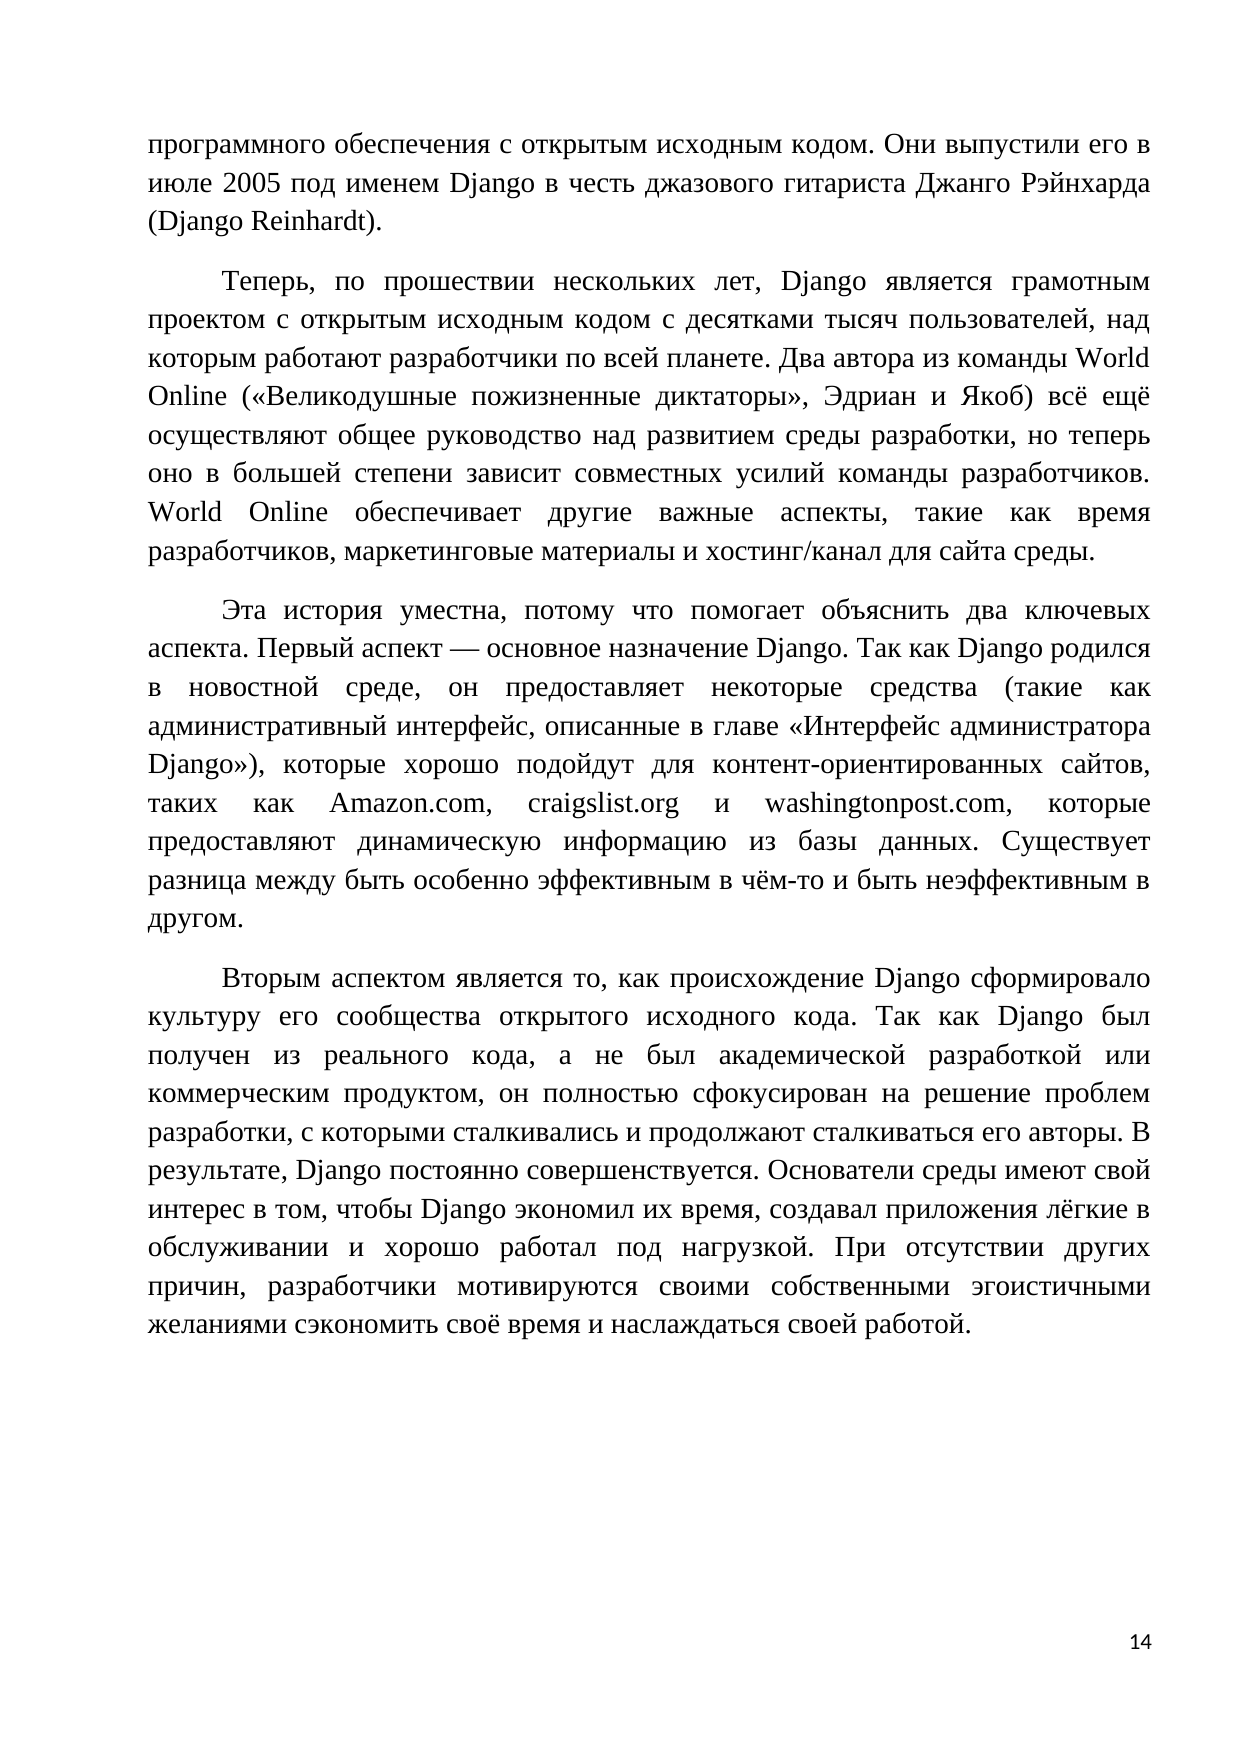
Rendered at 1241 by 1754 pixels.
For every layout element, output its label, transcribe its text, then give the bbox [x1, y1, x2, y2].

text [148, 126, 1152, 237]
text Вторым аспектом является то, как происхождение Django сформировало культуру его сообщества открытого исходного кода. Так как Django был получен из реального кода, а не был академической разработкой или коммерческим продуктом, он полностью сфокусирован на решение проблем разработки, с которыми сталкивались и продолжают сталкиваться его авторы. В результате, Django постоянно совершенствуется. Основатели среды имеют свой интерес в том, чтобы Django экономил их время, создавал приложения лёгкие в обслуживании и хорошо работал под нагрузкой. При отсутствии других причин, разработчики мотивируются своими собственными эгоистичными желаниями сэкономить своё время и наслаждаться своей работой. [148, 960, 1152, 1340]
text Эта история уместна, потому что помогает объяснить два ключевых аспекта. Первый аспект — основное назначение Django. Так как Django родился в новостной среде, он предоставляет некоторые средства (такие как административный интерфейс, описанные в главе «Интерфейс администратора Django»), которые хорошо подойдут для контент-ориентированных сайтов, таких как Amazon.com, craigslist.org и washingtonpost.com, которые предоставляют динамическую информацию из базы данных. Существует разница между быть особенно эффективным в чём-то и быть неэффективным в другом. [148, 592, 1152, 934]
text Теперь, по прошествии нескольких лет, Django является грамотным проектом с открытым исходным кодом с десятками тысяч пользователей, над которым работают разработчики по всей планете. Два автора из команды World Online («Великодушные пожизненные диктаторы», Эдриан и Якоб) всё ещё осуществляют общее руководство над развитием среды разработки, но теперь оно в большей степени зависит совместных усилий команды разработчиков. World Online обеспечивает другие важные аспекты, такие как время разработчиков, маркетинговые материалы и хостинг/канал для сайта среды. [148, 263, 1152, 566]
